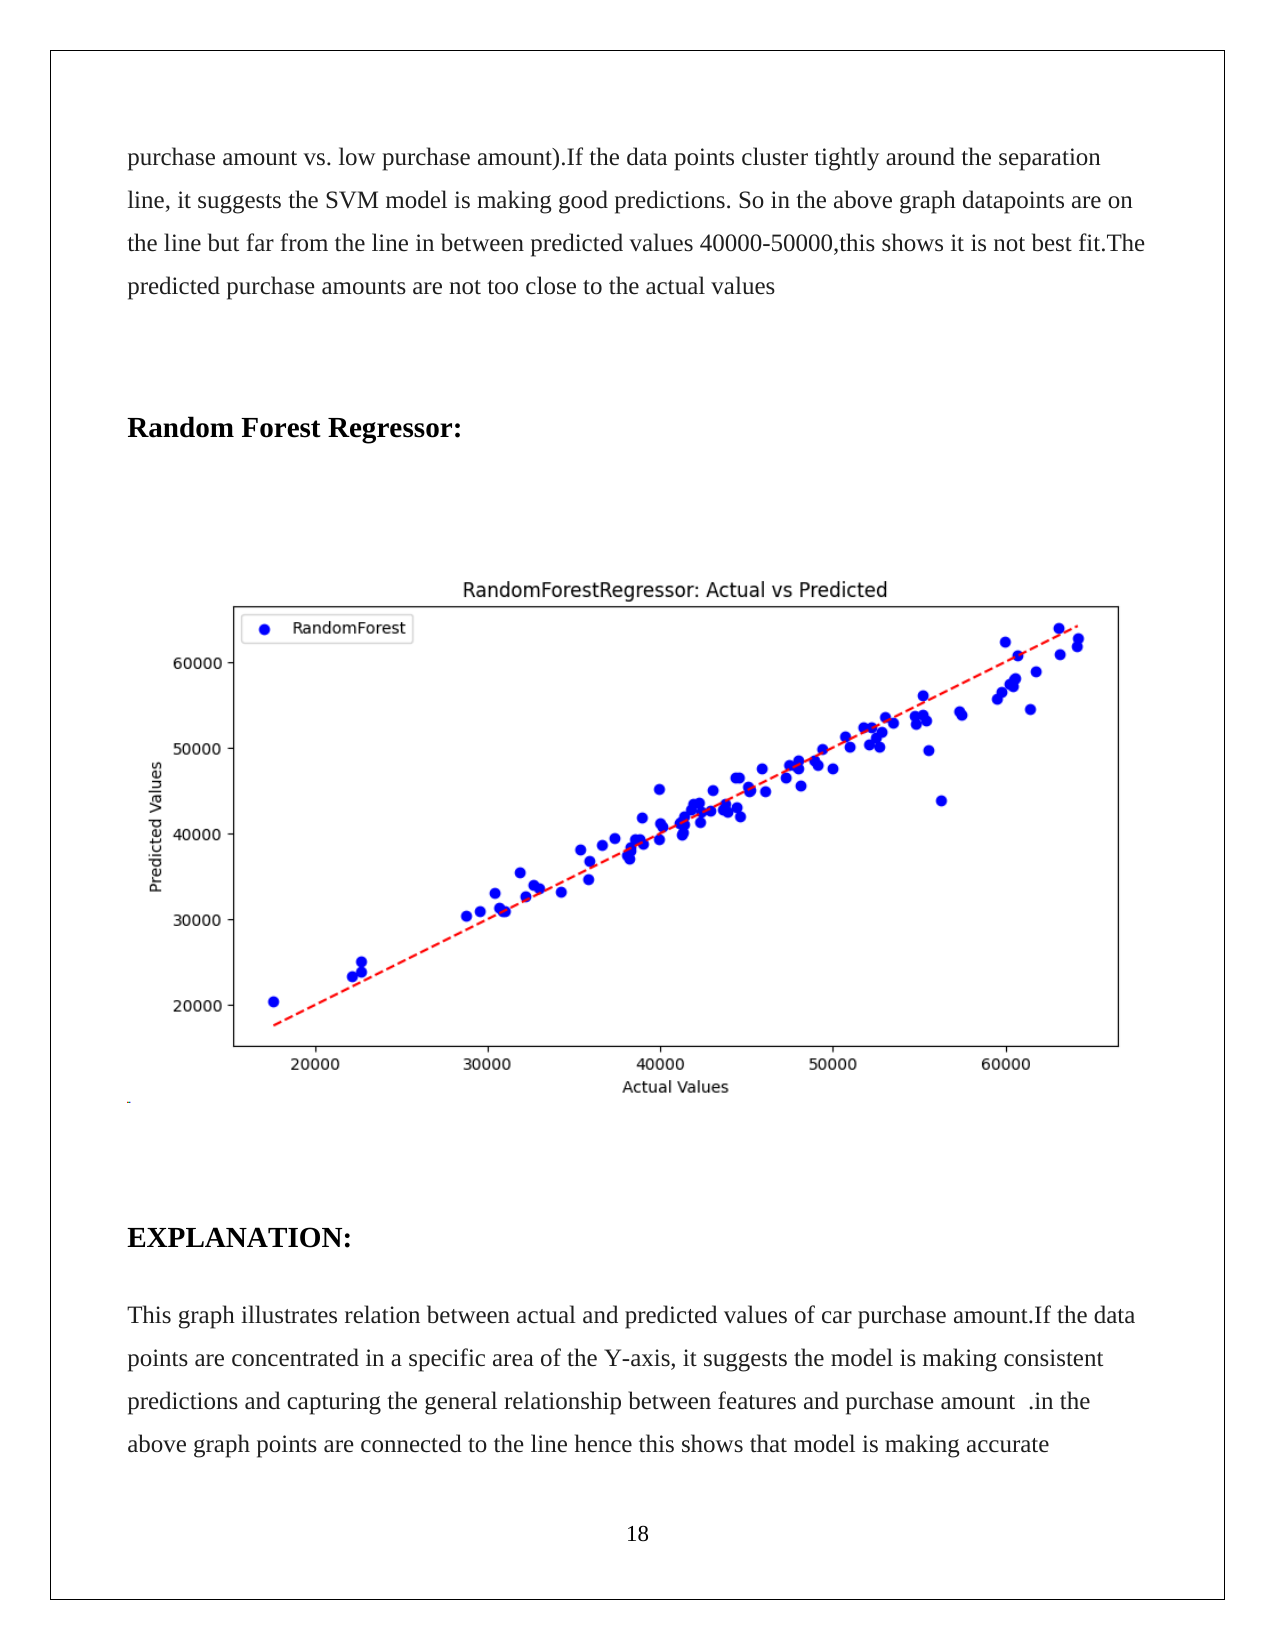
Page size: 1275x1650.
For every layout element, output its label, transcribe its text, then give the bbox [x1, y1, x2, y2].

text EXPLANATION: [127, 1220, 1150, 1254]
text Random Forest Regressor: [127, 410, 1150, 444]
picture [127, 564, 1150, 1103]
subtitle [127, 142, 1150, 300]
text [127, 1300, 1150, 1458]
